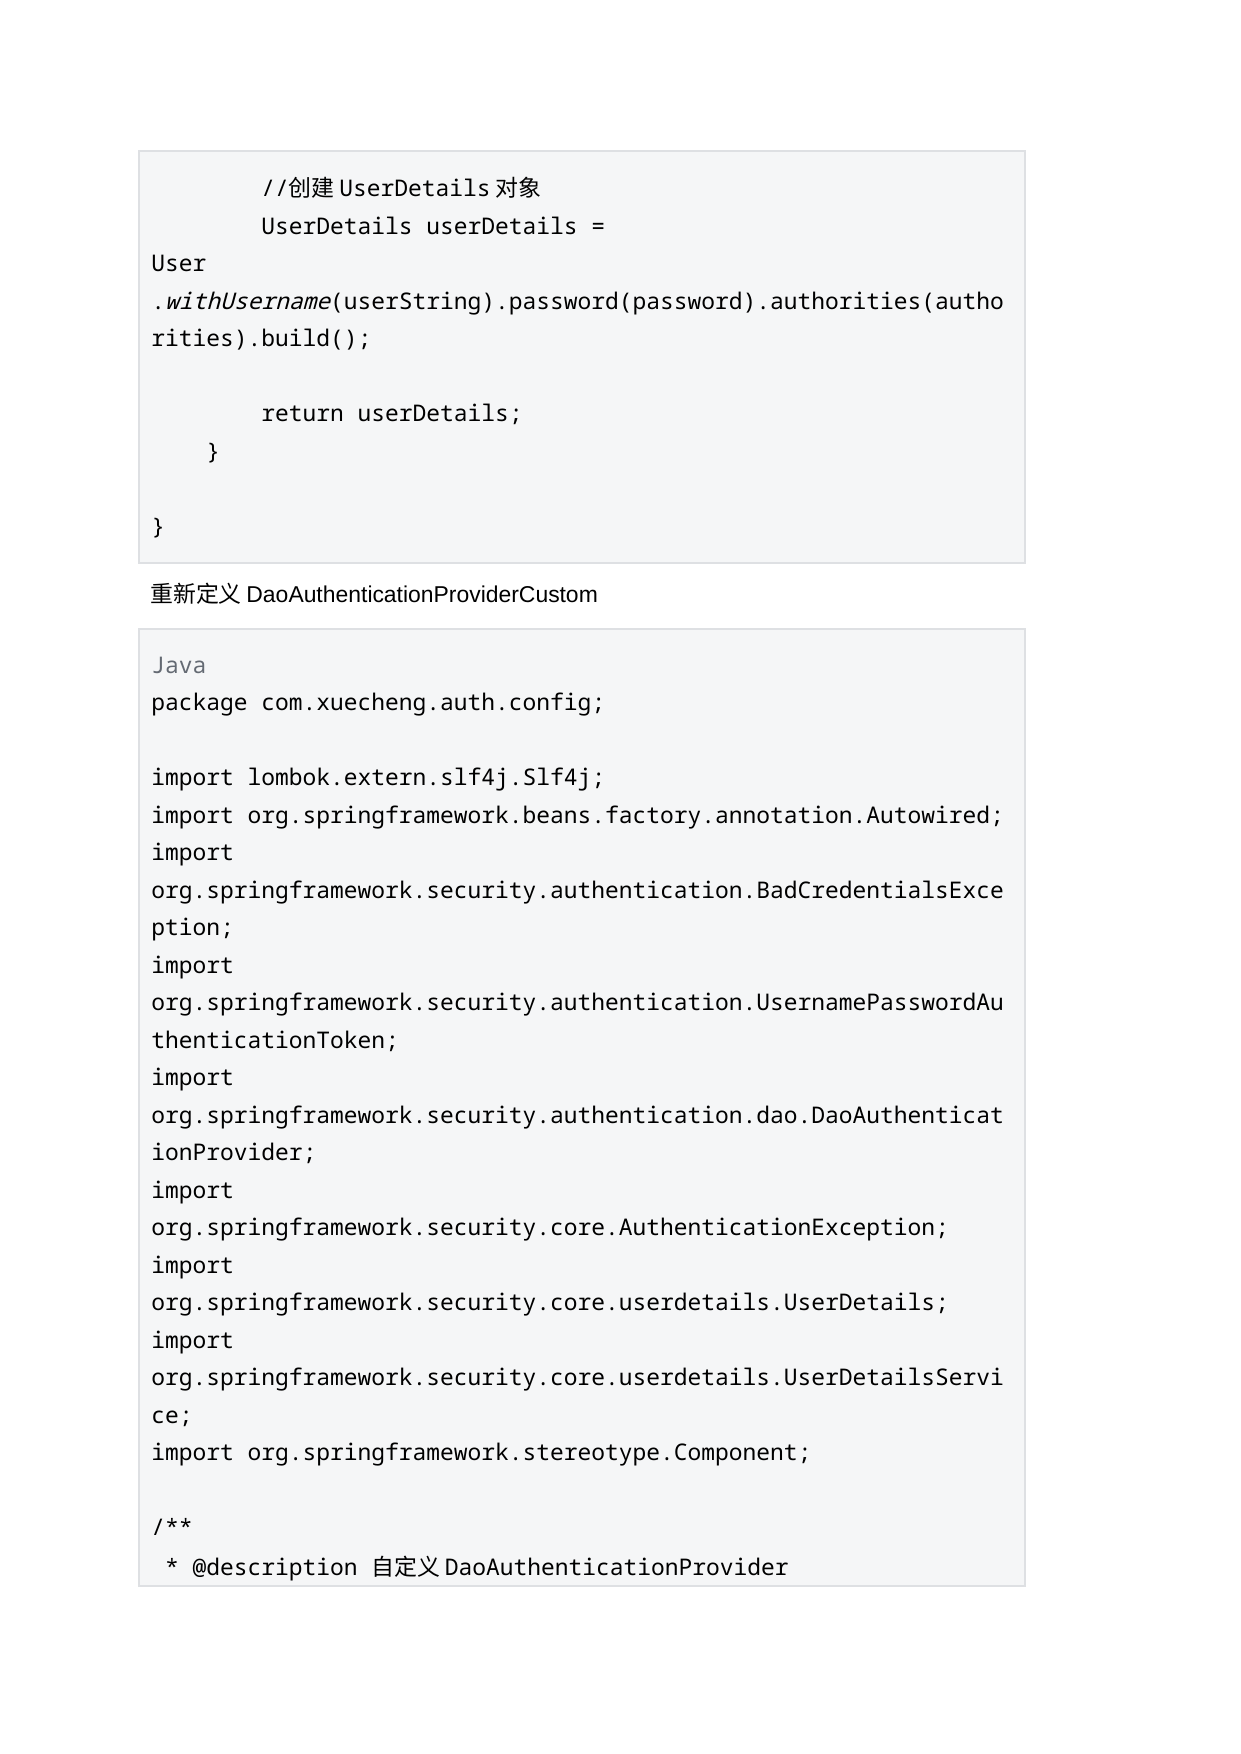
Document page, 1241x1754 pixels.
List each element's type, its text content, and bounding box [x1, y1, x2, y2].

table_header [140, 630, 1024, 1585]
text 重新定义DaoAuthenticationProviderCustom [150, 576, 1090, 609]
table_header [140, 152, 1024, 562]
